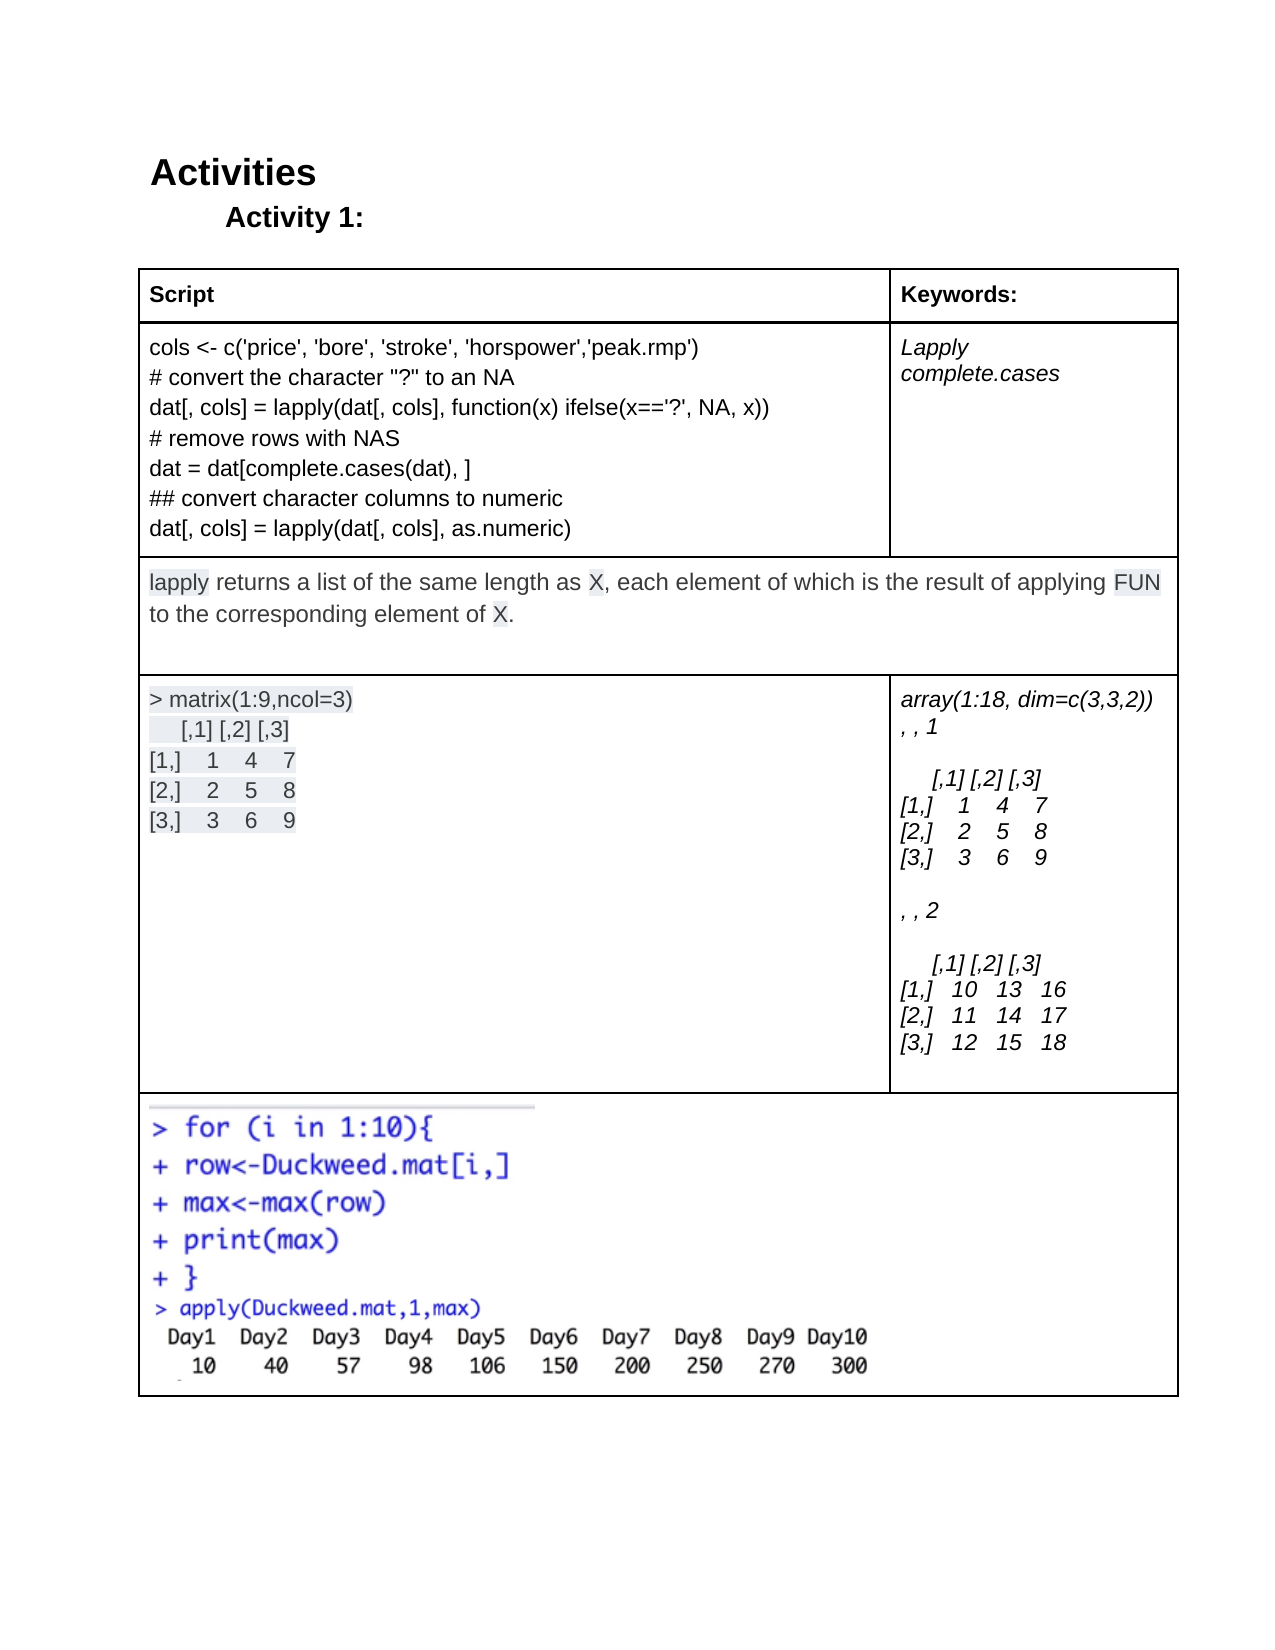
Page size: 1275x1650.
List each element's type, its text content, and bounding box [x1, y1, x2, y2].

picture [149, 1104, 535, 1294]
table_cell Lapply complete.cases [891, 324, 1177, 556]
table_cell > matrix(1:9,ncol=3) [,1] [,2] [,3] [1,] 1 4 7 [2,] 2 5 8 [3,] 3 6 9 [140, 676, 889, 1092]
table_header Script [140, 270, 889, 321]
text Activities [150, 150, 1125, 193]
text Activity 1: [150, 199, 1125, 233]
picture [149, 1297, 879, 1381]
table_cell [140, 1094, 1177, 1395]
table_cell lapply returns a list of the same length as X, each element of which is the result of applying FUN to the corresponding element of X. [140, 558, 1177, 674]
table_cell array(1:18, dim=c(3,3,2)) , , 1 [,1] [,2] [,3] [1,] 1 4 7 [2,] 2 5 8 [3,] 3 6 9 , , 2 [,1] [,2] [,3] [1,] 10 13 16 [2,] 11 14 17 [3,] 12 15 18 [891, 676, 1177, 1092]
table_cell cols <- c('price', 'bore', 'stroke', 'horspower','peak.rmp') # convert the character "?" to an NA dat[, cols] = lapply(dat[, cols], function(x) ifelse(x=='?', NA, x)) # remove rows with NAS dat = dat[complete.cases(dat), ] ## convert character columns to numeric dat[, cols] = lapply(dat[, cols], as.numeric) [140, 324, 889, 556]
table_header Keywords: [891, 270, 1177, 321]
